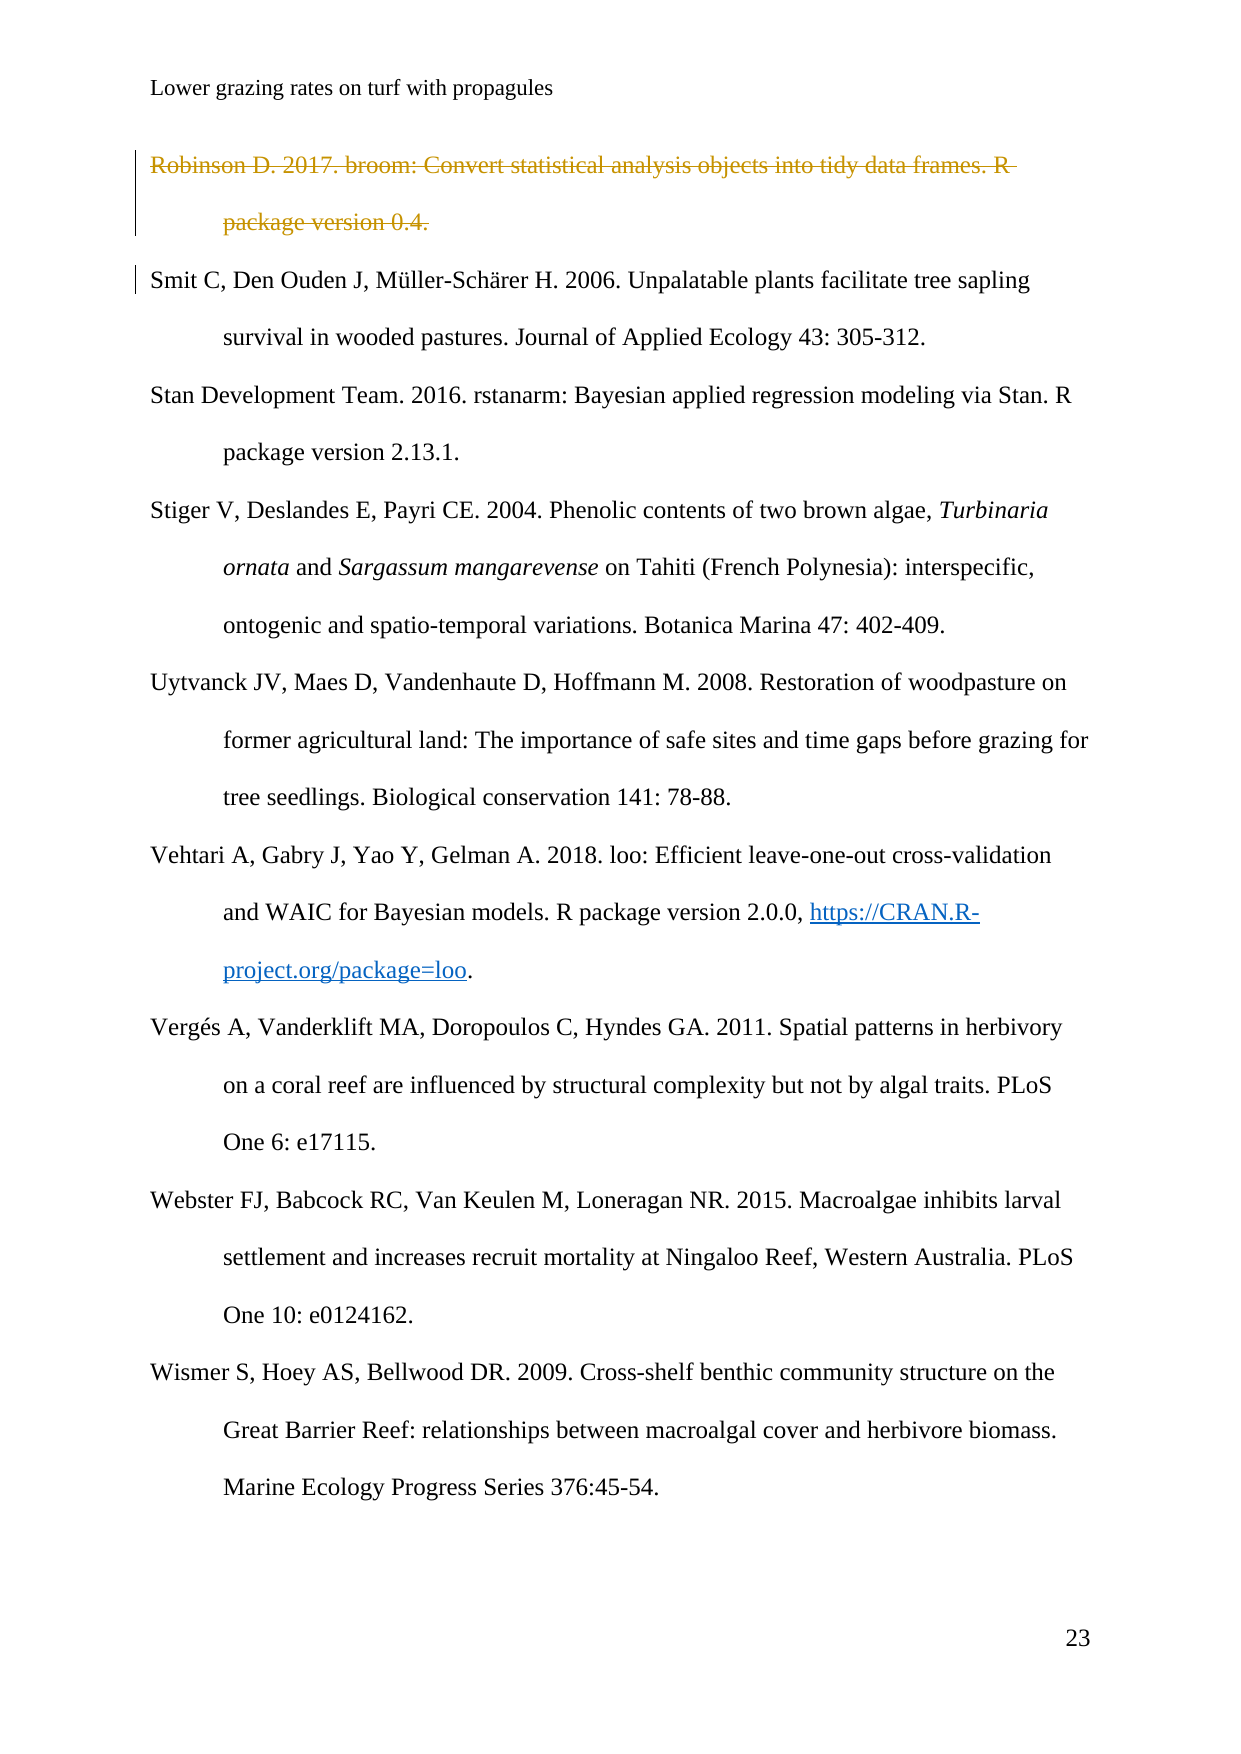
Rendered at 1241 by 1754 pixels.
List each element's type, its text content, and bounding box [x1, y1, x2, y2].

text Wismer S, Hoey AS, Bellwood DR. 2009. Cross-shelf benthic community structure on the Great Barrier Reef: relationships between macroalgal cover and herbivore biomass. Marine Ecology Progress Series 376:45-54. [150, 1357, 1090, 1501]
text Stiger V, Deslandes E, Payri CE. 2004. Phenolic contents of two brown algae, Turbinaria ornata and Sargassum mangarevense on Tahiti (French Polynesia): interspecific, ontogenic and spatio-temporal variations. Botanica Marina 47: 402-409. [150, 495, 1090, 639]
text Stan Development Team. 2016. rstanarm: Bayesian applied regression modeling via Stan. R package version 2.13.1. [150, 380, 1090, 466]
text Vehtari A, Gabry J, Yao Y, Gelman A. 2018. loo: Efficient leave-one-out cross-validation and WAIC for Bayesian models. R package version 2.0.0, https://CRAN.R-project.org/package=loo. [150, 840, 1090, 984]
text Vergés A, Vanderklift MA, Doropoulos C, Hyndes GA. 2011. Spatial patterns in herbivory on a coral reef are influenced by structural complexity but not by algal traits. PLoS One 6: e17115. [150, 1012, 1090, 1156]
text Smit C, Den Ouden J, Müller‐Schärer H. 2006. Unpalatable plants facilitate tree sapling survival in wooded pastures. Journal of Applied Ecology 43: 305-312. [150, 265, 1090, 351]
text Uytvanck JV, Maes D, Vandenhaute D, Hoffmann M. 2008. Restoration of woodpasture on former agricultural land: The importance of safe sites and time gaps before grazing for tree seedlings. Biological conservation 141: 78-88. [150, 667, 1090, 811]
text Webster FJ, Babcock RC, Van Keulen M, Loneragan NR. 2015. Macroalgae inhibits larval settlement and increases recruit mortality at Ningaloo Reef, Western Australia. PLoS One 10: e0124162. [150, 1185, 1090, 1329]
